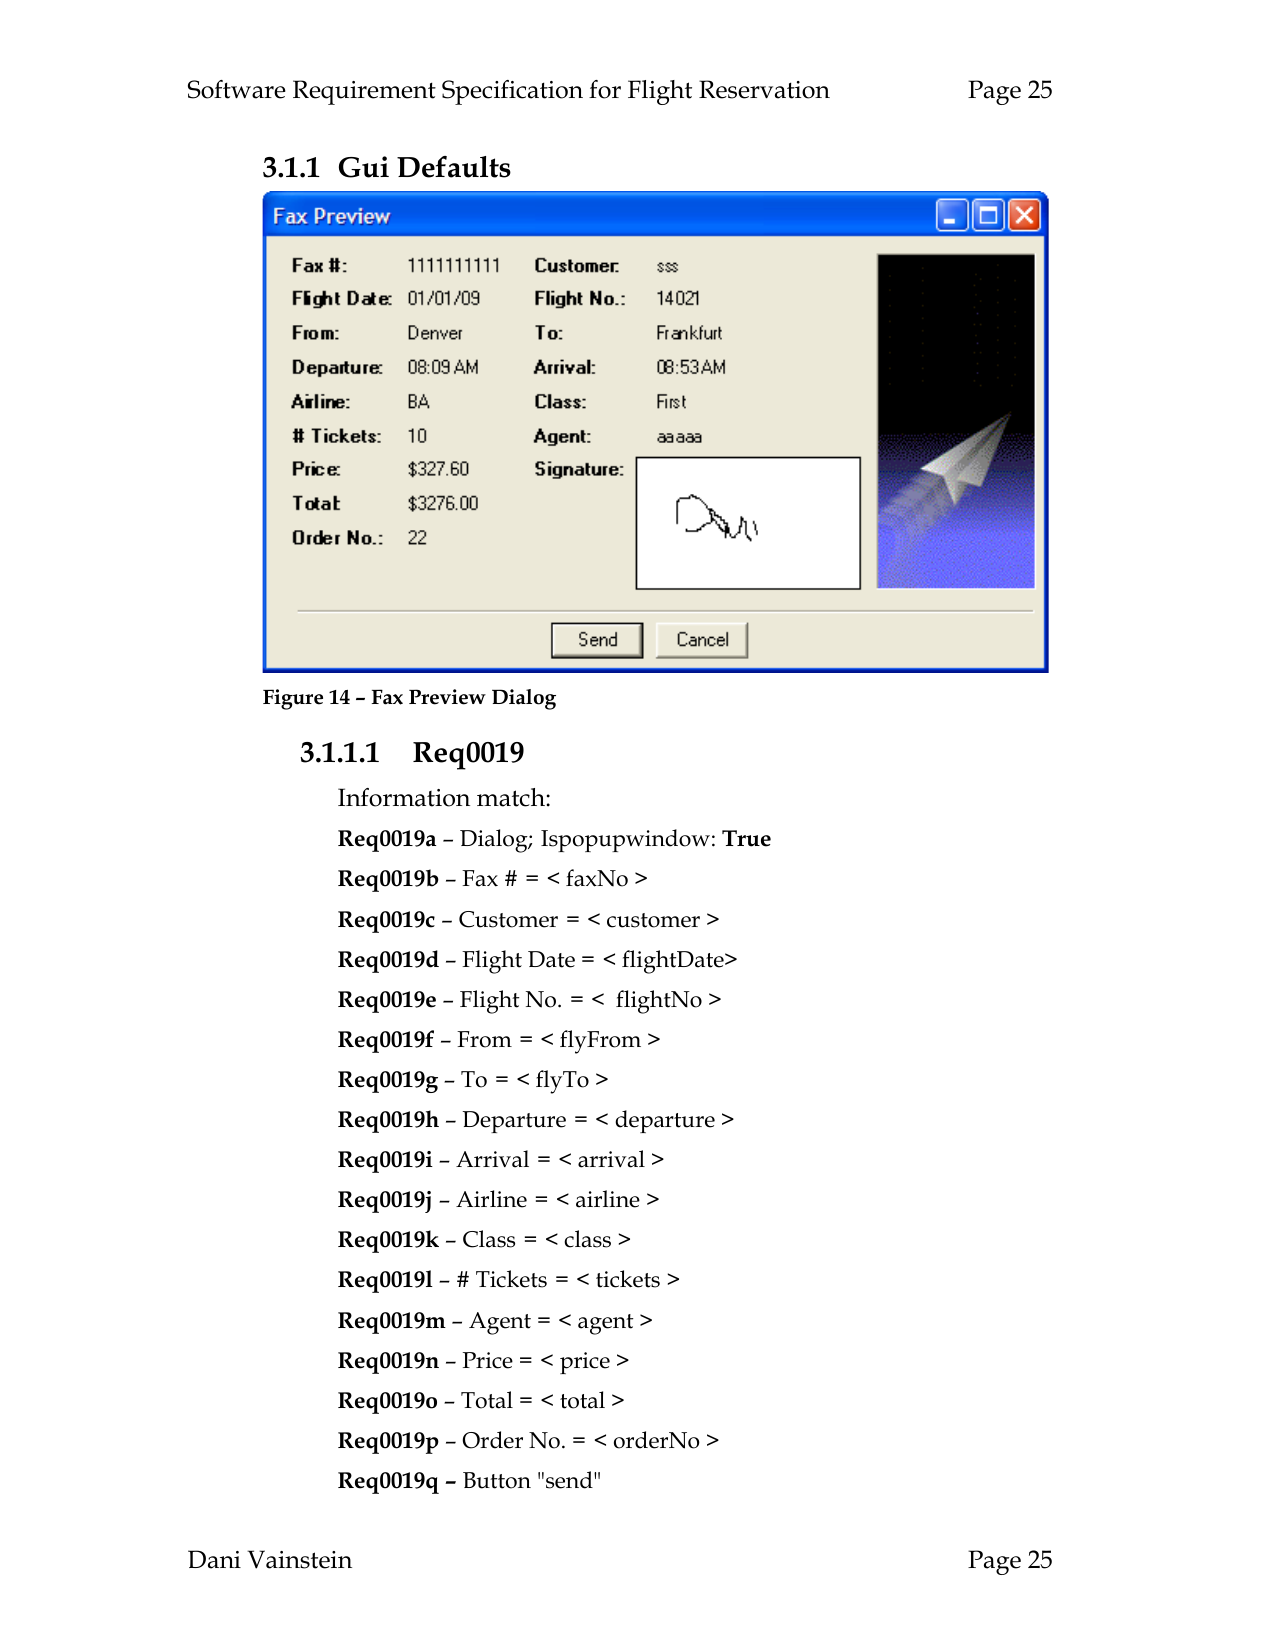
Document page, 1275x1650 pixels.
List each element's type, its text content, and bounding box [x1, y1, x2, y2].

text Req0019m – Agent = < agent > [337, 1307, 1087, 1334]
text Req0019c – Customer = < customer > [337, 906, 1087, 933]
text Req0019l – # Tickets = < tickets > [337, 1267, 1087, 1294]
subtitle Req0019 [300, 735, 1087, 771]
text Req0019p – Order No. = < orderNo > [337, 1427, 1087, 1455]
subtitle Gui Defaults [262, 150, 1087, 185]
text Req0019o – Total = < total > [337, 1387, 1087, 1415]
text Req0019h – Departure = < departure > [337, 1106, 1087, 1134]
text Req0019g – To = < flyTo > [337, 1066, 1087, 1094]
text Req0019f – From = < flyFrom > [337, 1026, 1087, 1054]
text Req0019k – Class = < class > [337, 1227, 1087, 1254]
text Req0019a – Dialog; Ispopupwindow: True [337, 826, 1087, 853]
text Req0019i – Arrival = < arrival > [337, 1146, 1087, 1174]
text Req0019b – Fax # = < faxNo > [337, 866, 1087, 893]
text Req0019j – Airline = < airline > [337, 1187, 1087, 1214]
text Req0019d – Flight Date = < flightDate> [337, 946, 1087, 973]
text Req0019q – Button "send" [337, 1467, 1087, 1495]
text Figure 14 – Fax Preview Dialog [262, 685, 1087, 710]
picture [262, 191, 1049, 673]
text Req0019e – Flight No. = < flightNo > [337, 986, 1087, 1014]
text Req0019n – Price = < price > [337, 1347, 1087, 1374]
text Information match: [337, 783, 1087, 813]
